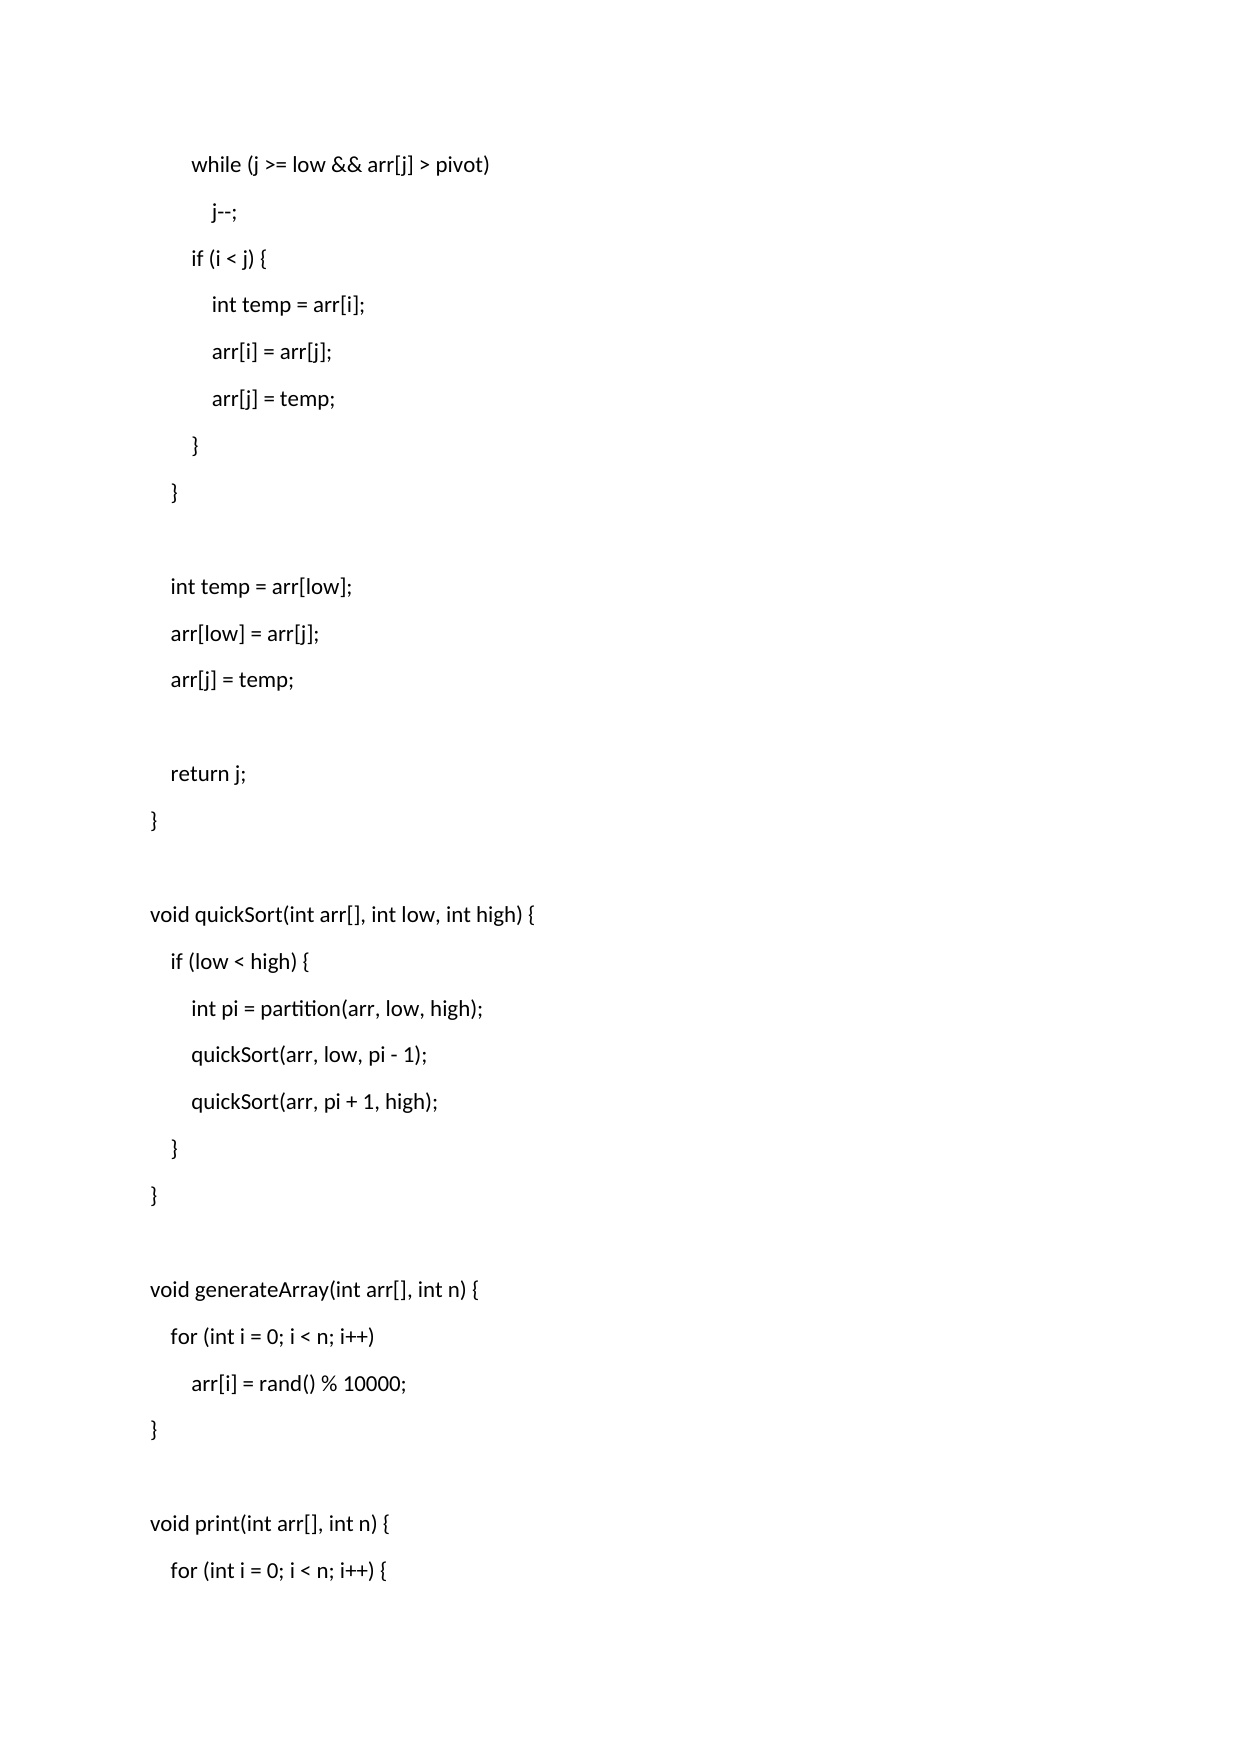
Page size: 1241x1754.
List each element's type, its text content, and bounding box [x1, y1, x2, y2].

text while (j >= low && arr[j] > pivot) [150, 150, 1090, 178]
text void print(int arr[], int n) { [150, 1509, 1090, 1537]
text int temp = arr[low]; [150, 572, 1090, 600]
text if (low < high) { [150, 947, 1090, 975]
text quickSort(arr, pi + 1, high); [150, 1087, 1090, 1116]
text int pi = partition(arr, low, high); [150, 994, 1090, 1022]
text } [150, 1181, 1090, 1209]
text return j; [150, 759, 1090, 787]
text for (int i = 0; i < n; i++) { [150, 1556, 1090, 1584]
text arr[j] = temp; [150, 666, 1090, 694]
text } [150, 478, 1090, 506]
text } [150, 1134, 1090, 1162]
text void quickSort(int arr[], int low, int high) { [150, 900, 1090, 928]
text arr[i] = rand() % 10000; [150, 1369, 1090, 1397]
text for (int i = 0; i < n; i++) [150, 1322, 1090, 1350]
text } [150, 1416, 1090, 1444]
text arr[low] = arr[j]; [150, 619, 1090, 647]
text } [150, 431, 1090, 459]
text } [150, 806, 1090, 834]
text arr[i] = arr[j]; [150, 337, 1090, 366]
text arr[j] = temp; [150, 384, 1090, 412]
text void generateArray(int arr[], int n) { [150, 1275, 1090, 1303]
text quickSort(arr, low, pi - 1); [150, 1041, 1090, 1069]
text if (i < j) { [150, 244, 1090, 272]
text j--; [150, 197, 1090, 225]
text int temp = arr[i]; [150, 291, 1090, 319]
